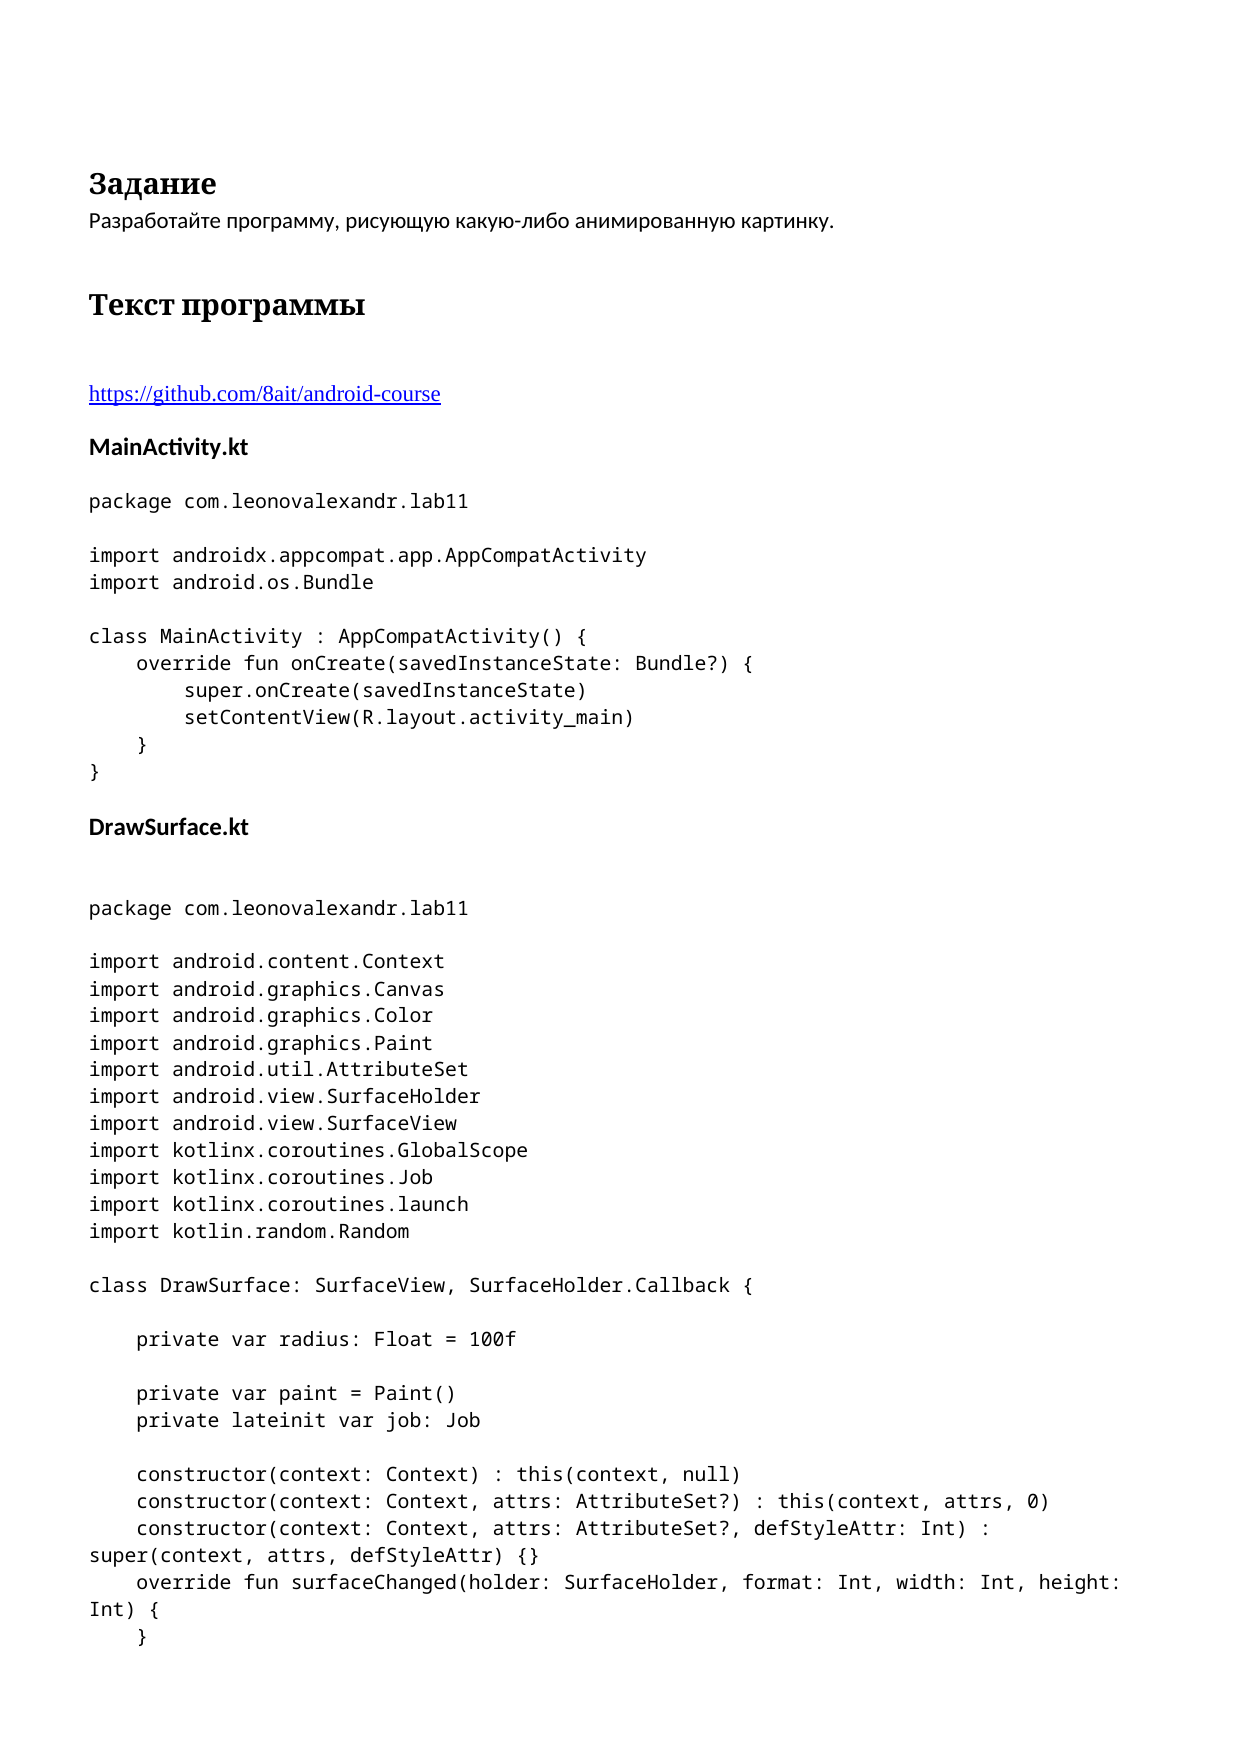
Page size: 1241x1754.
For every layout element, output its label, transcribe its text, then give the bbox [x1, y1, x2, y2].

text class DrawSurface: SurfaceView, SurfaceHolder.Callback { [89, 1272, 1152, 1298]
text } [89, 757, 1152, 784]
text constructor(context: Context, attrs: AttributeSet?) : this(context, attrs, 0) [89, 1487, 1152, 1514]
text Разработайте программу, рисующую какую-либо анимированную картинку. [89, 207, 1152, 235]
text private var paint = Paint() [89, 1379, 1152, 1406]
text package com.leonovalexandr.lab11 [89, 487, 1152, 514]
text import android.view.SurfaceView [89, 1110, 1152, 1137]
text constructor(context: Context) : this(context, null) [89, 1460, 1152, 1487]
text package com.leonovalexandr.lab11 [89, 894, 1152, 921]
text https://github.com/8ait/android-course [89, 380, 1152, 407]
text import android.graphics.Canvas [89, 975, 1152, 1002]
text } [89, 730, 1152, 757]
text private lateinit var job: Job [89, 1406, 1152, 1433]
text private var radius: Float = 100f [89, 1326, 1152, 1352]
text constructor(context: Context, attrs: AttributeSet?, defStyleAttr: Int) : super(context, attrs, defStyleAttr) {} [89, 1514, 1152, 1568]
subtitle Задание [89, 168, 1152, 202]
text import kotlinx.coroutines.Job [89, 1164, 1152, 1191]
subtitle Текст программы [89, 289, 1152, 322]
text override fun onCreate(savedInstanceState: Bundle?) { [89, 649, 1152, 676]
text import android.graphics.Paint [89, 1029, 1152, 1056]
text override fun surfaceChanged(holder: SurfaceHolder, format: Int, width: Int, height: Int) { [89, 1568, 1152, 1622]
text DrawSurface.kt [89, 811, 1152, 842]
text import android.util.AttributeSet [89, 1056, 1152, 1083]
text import android.content.Context [89, 948, 1152, 975]
text import android.os.Bundle [89, 568, 1152, 595]
text setContentView(R.layout.activity_main) [89, 703, 1152, 730]
text import android.graphics.Color [89, 1002, 1152, 1029]
text import android.view.SurfaceHolder [89, 1083, 1152, 1110]
text import kotlinx.coroutines.launch [89, 1191, 1152, 1218]
text } [89, 1622, 1152, 1649]
text class MainActivity : AppCompatActivity() { [89, 622, 1152, 649]
text super.onCreate(savedInstanceState) [89, 676, 1152, 703]
text import kotlinx.coroutines.GlobalScope [89, 1137, 1152, 1164]
text MainActivity.kt [89, 431, 1152, 462]
text import kotlin.random.Random [89, 1218, 1152, 1244]
text import androidx.appcompat.app.AppCompatActivity [89, 541, 1152, 568]
